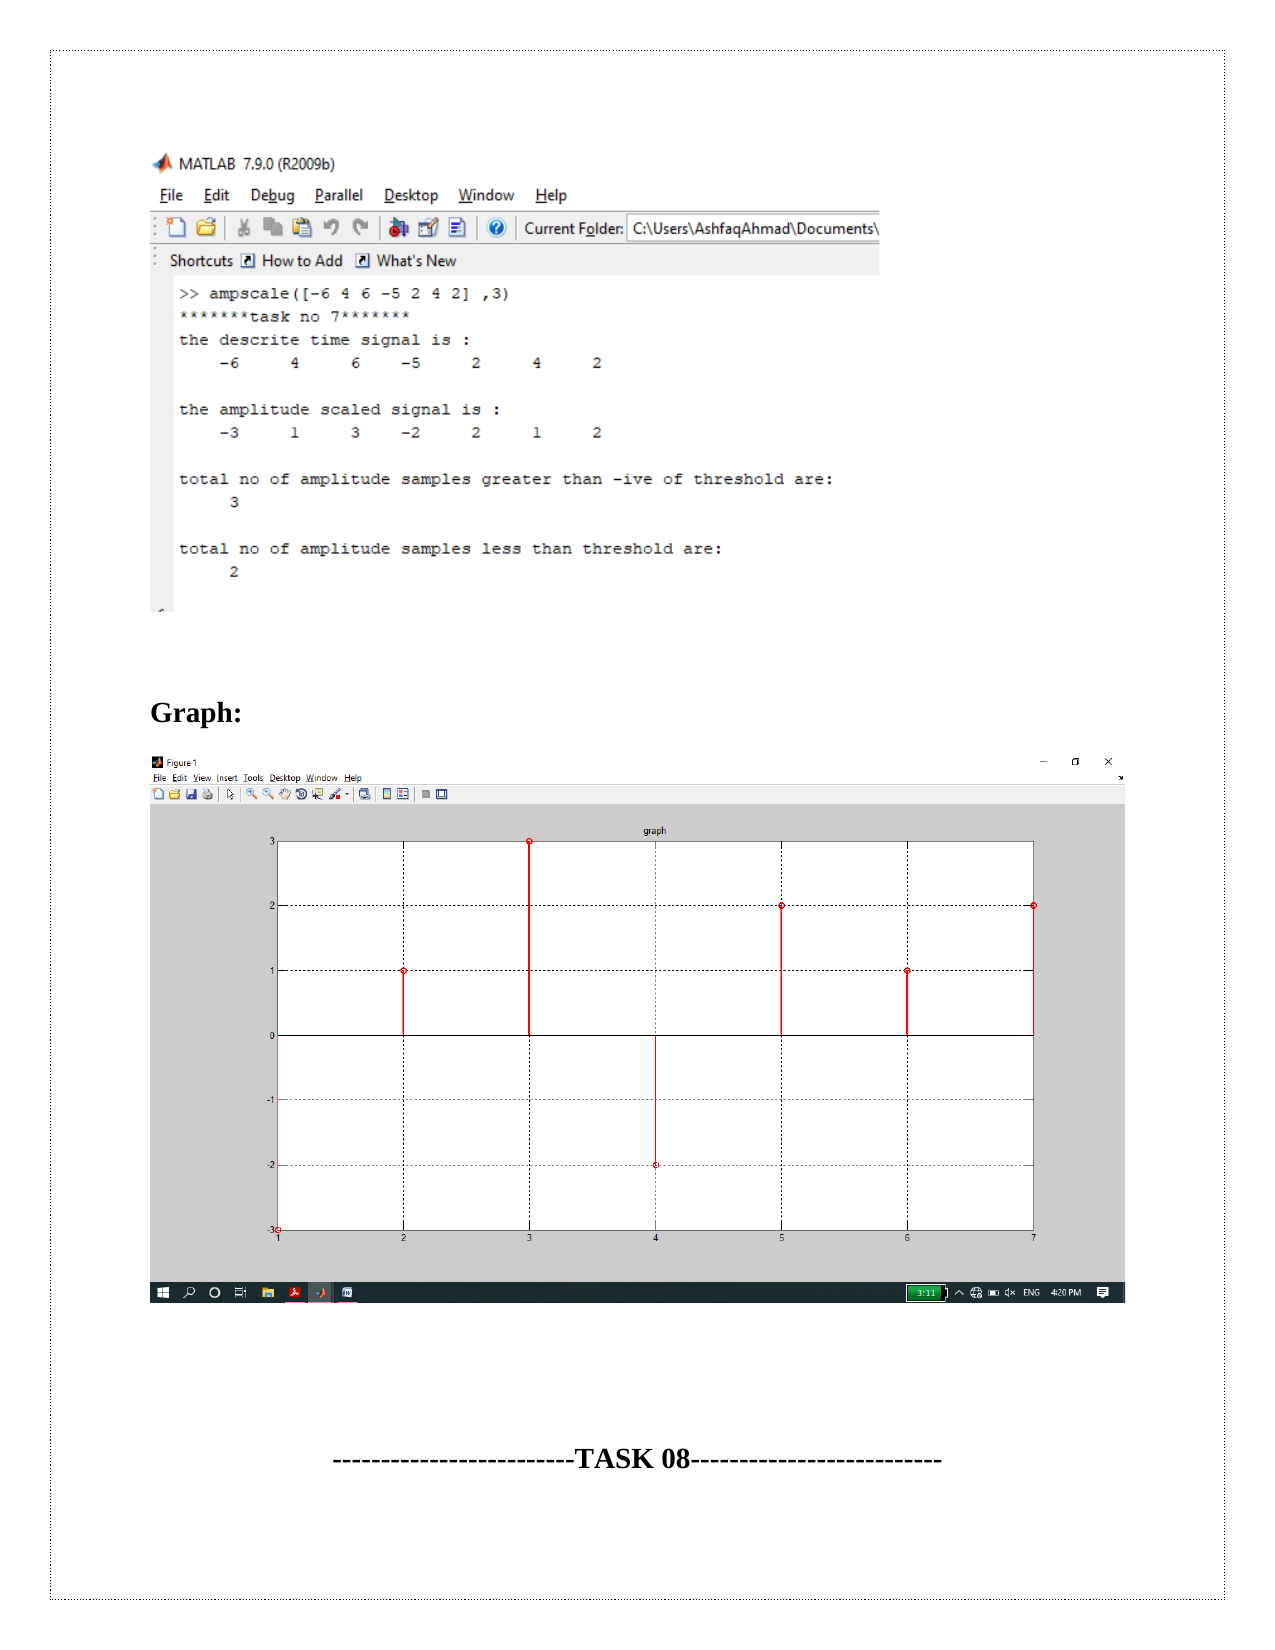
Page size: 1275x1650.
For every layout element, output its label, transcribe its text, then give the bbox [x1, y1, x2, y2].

picture [150, 150, 880, 612]
text Graph: [150, 696, 1125, 729]
picture [150, 755, 1125, 1303]
text -------------------------TASK 08-------------------------- [150, 1441, 1125, 1475]
